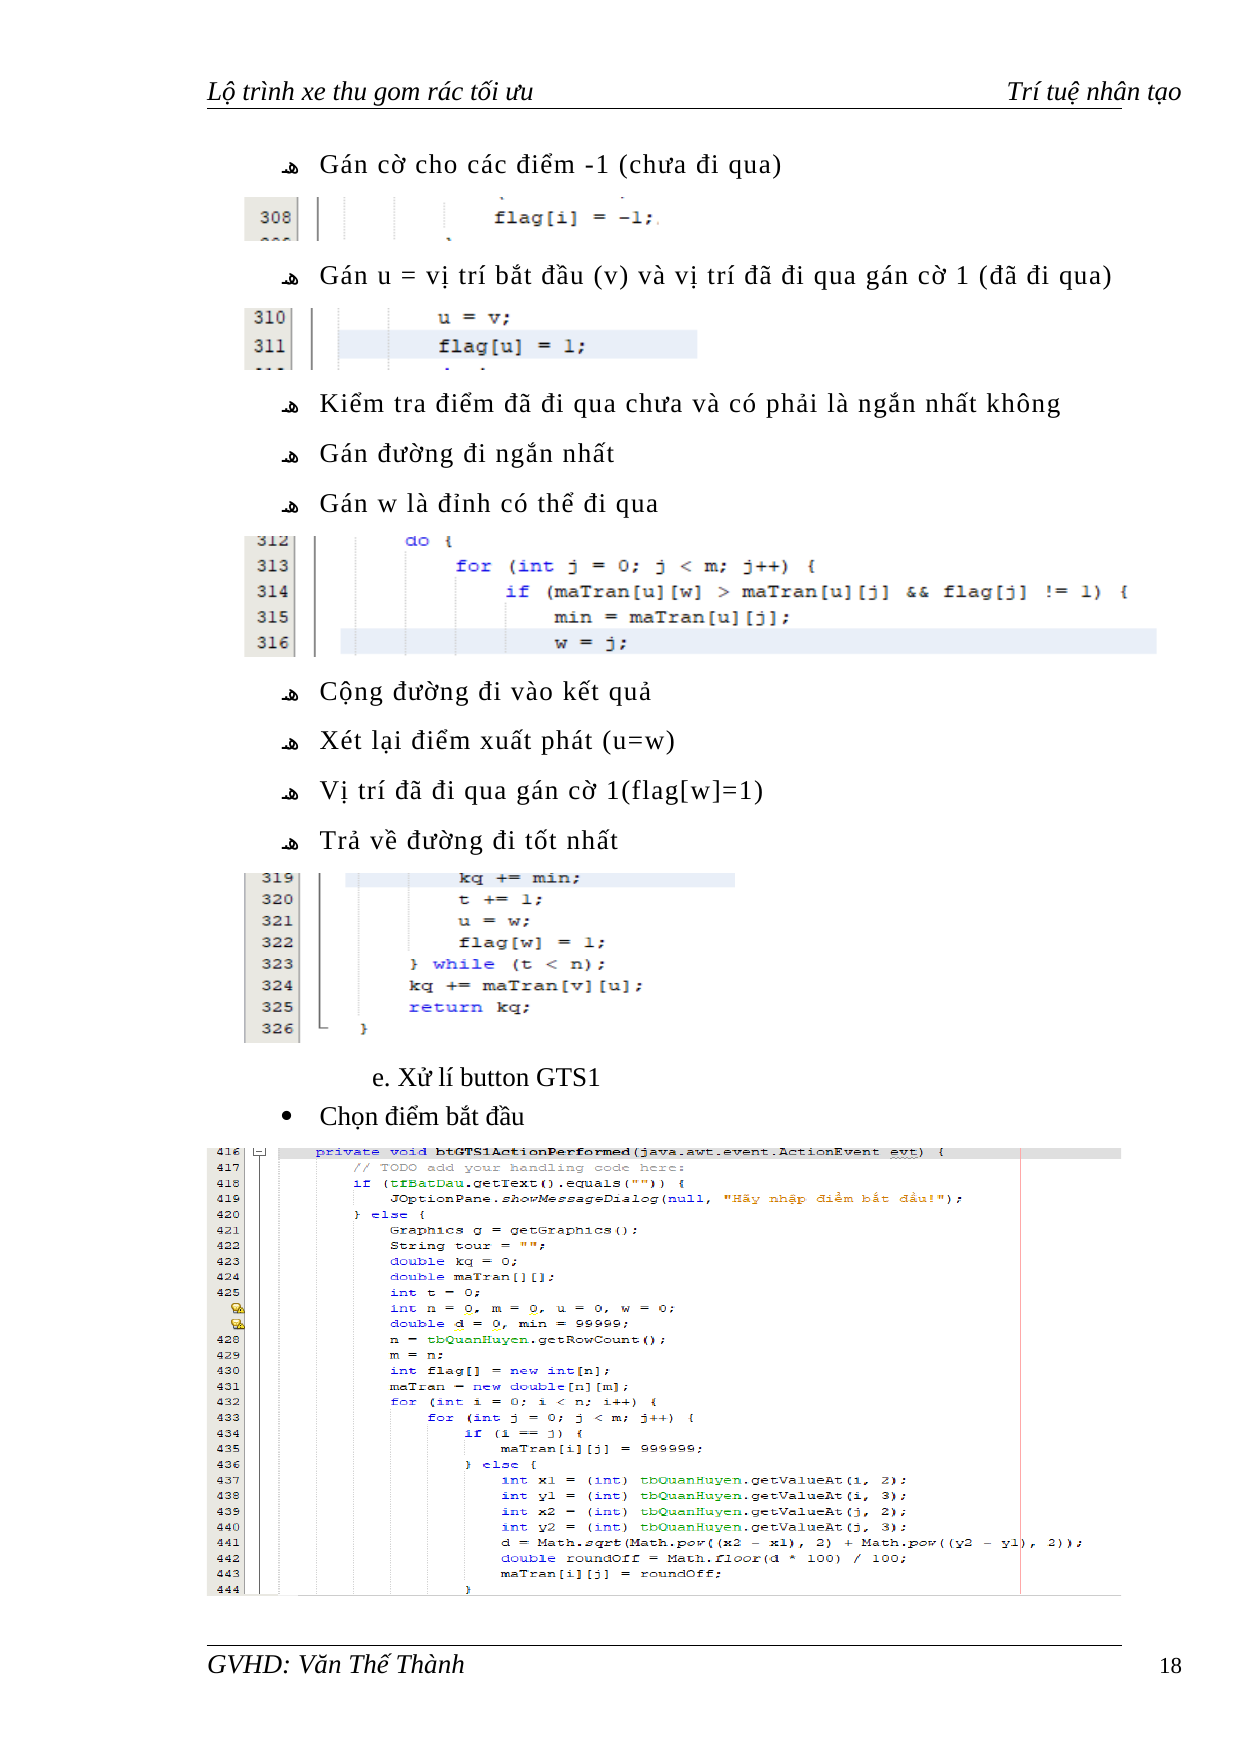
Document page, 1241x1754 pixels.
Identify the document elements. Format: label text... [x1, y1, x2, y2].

subtitle Xử lí button GTS1 [372, 1061, 1122, 1092]
subtitle Kiểm tra điểm đã đi qua chưa và có phải là ngắn nhất không [282, 387, 1122, 418]
subtitle Xét lại điểm xuất phát (u=w) [282, 724, 1122, 756]
subtitle Vị trí đã đi qua gán cờ 1(flag[w]=1) [282, 774, 1122, 805]
subtitle Gán đường đi ngắn nhất [282, 437, 1122, 468]
subtitle Trả về đường đi tốt nhất [282, 824, 1122, 855]
subtitle Cộng đường đi vào kết quả [282, 674, 1122, 706]
subtitle Gán u = vị trí bắt đầu (v) và vị trí đã đi qua gán cờ 1 (đã đi qua) [282, 259, 1122, 290]
picture [244, 536, 1157, 657]
picture [206, 1148, 1122, 1596]
picture [244, 308, 698, 370]
picture [244, 873, 735, 1043]
picture [244, 197, 659, 241]
subtitle Gán cờ cho các điểm -1 (chưa đi qua) [282, 148, 1122, 179]
subtitle Gán w là đỉnh có thể đi qua [282, 487, 1122, 518]
subtitle Chọn điểm bắt đầu [282, 1101, 1122, 1132]
